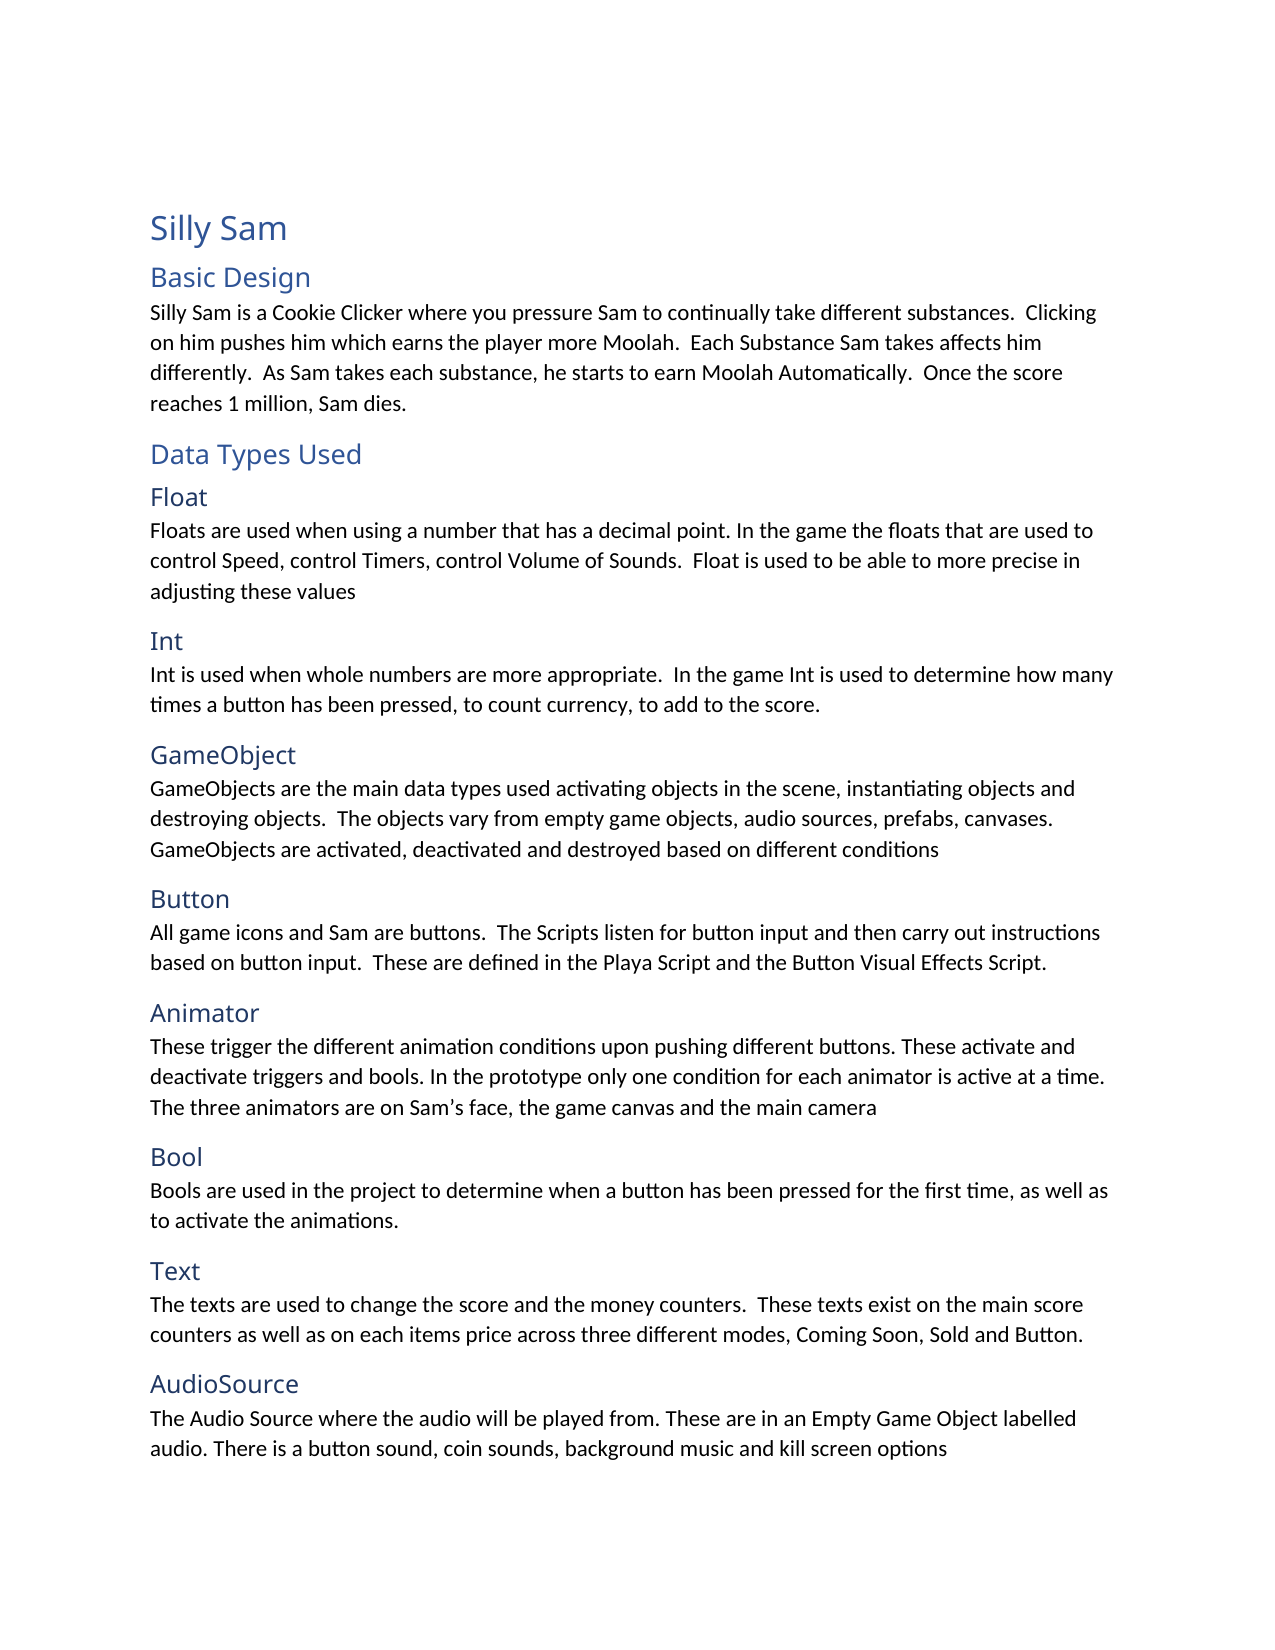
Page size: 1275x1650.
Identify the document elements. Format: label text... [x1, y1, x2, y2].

text GameObjects are the main data types used activating objects in the scene, instantiating objects and destroying objects. The objects vary from empty game objects, audio sources, prefabs, canvases. GameObjects are activated, deactivated and destroyed based on different conditions [150, 774, 1125, 863]
subtitle Button [150, 882, 1125, 916]
subtitle Float [150, 479, 1125, 514]
text Floats are used when using a number that has a decimal point. In the game the floats that are used to control Speed, control Timers, control Volume of Sounds. Float is used to be able to more precise in adjusting these values [150, 516, 1125, 605]
text The texts are used to change the score and the money counters. These texts exist on the main score counters as well as on each items price across three different modes, Coming Soon, Sold and Button. [150, 1290, 1125, 1348]
text Int is used when whole numbers are more appropriate. In the game Int is used to determine how many times a button has been pressed, to count currency, to add to the score. [150, 660, 1125, 719]
subtitle GameObject [150, 737, 1125, 772]
subtitle AudioSource [150, 1367, 1125, 1401]
text Bools are used in the project to determine when a button has been pressed for the first time, as well as to activate the animations. [150, 1176, 1125, 1234]
subtitle Animator [150, 995, 1125, 1029]
subtitle Basic Design [150, 258, 1125, 295]
text The Audio Source where the audio will be played from. These are in an Empty Game Object labelled audio. There is a button sound, coin sounds, background music and kill screen options [150, 1404, 1125, 1462]
subtitle Text [150, 1253, 1125, 1287]
subtitle Bool [150, 1139, 1125, 1173]
text These trigger the different animation conditions upon pushing different buttons. These activate and deactivate triggers and bools. In the prototype only one condition for each animator is active at a time. The three animators are on Sam’s face, the game canvas and the main camera [150, 1032, 1125, 1121]
subtitle Data Types Used [150, 436, 1125, 472]
subtitle Silly Sam [150, 205, 1125, 251]
subtitle Int [150, 624, 1125, 658]
text All game icons and Sam are buttons. The Scripts listen for button input and then carry out instructions based on button input. These are defined in the Playa Script and the Button Visual Effects Script. [150, 918, 1125, 977]
text Silly Sam is a Cookie Clicker where you pressure Sam to continually take different substances. Clicking on him pushes him which earns the player more Moolah. Each Substance Sam takes affects him differently. As Sam takes each substance, he starts to earn Moolah Automatically. Once the score reaches 1 million, Sam dies. [150, 298, 1125, 417]
